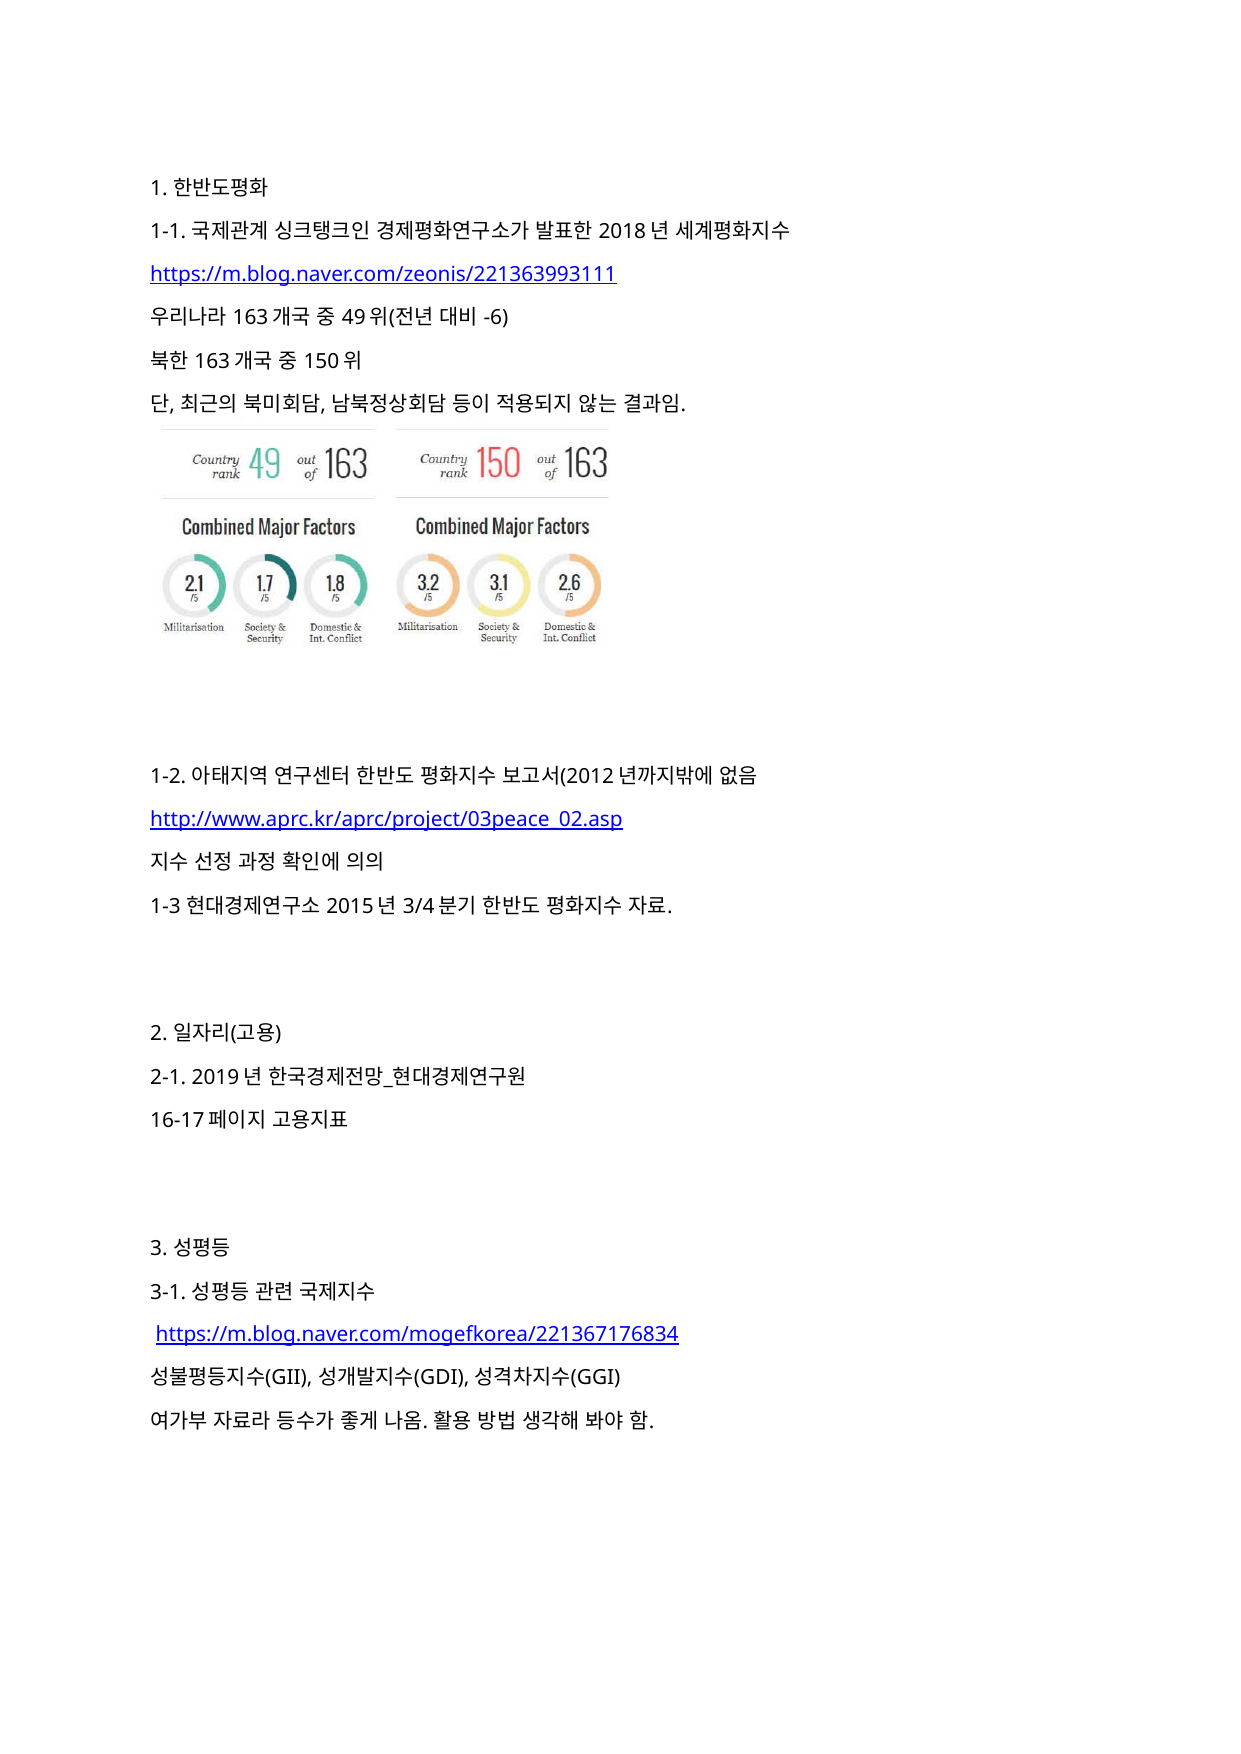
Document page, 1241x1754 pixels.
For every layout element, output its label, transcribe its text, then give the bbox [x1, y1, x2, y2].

picture [150, 416, 620, 650]
text 3. 성평등 [150, 1237, 1090, 1260]
text 단, 최근의 북미회담, 남북정상회담 등이 적용되지 않는 결과임. [150, 393, 1090, 416]
text 1-1. 국제관계 싱크탱크인 경제평화연구소가 발표한 2018년 세계평화지수 [150, 221, 1090, 243]
text https://m.blog.naver.com/zeonis/221363993111 [150, 264, 1090, 286]
text 16-17페이지 고용지표 [150, 1110, 1090, 1132]
text 2-1. 2019년 한국경제전망_현대경제연구원 [150, 1066, 1090, 1089]
text 여가부 자료라 등수가 좋게 나옴. 활용 방법 생각해 봐야 함. [150, 1410, 1090, 1433]
text 1-3 현대경제연구소 2015년 3/4분기 한반도 평화지수 자료. [150, 895, 1090, 918]
text http://www.aprc.kr/aprc/project/03peace_02.asp [150, 809, 1090, 831]
text 북한 163개국 중 150위 [150, 350, 1090, 373]
text 지수 선정 과정 확인에 의의 [150, 851, 1090, 874]
text 3-1. 성평등 관련 국제지수 [150, 1281, 1090, 1304]
text 2. 일자리(고용) [150, 1023, 1090, 1045]
text 우리나라 163개국 중 49위(전년 대비 -6) [150, 306, 1090, 329]
text 1. 한반도평화 [150, 177, 1090, 200]
text 1-2. 아태지역 연구센터 한반도 평화지수 보고서(2012년까지밖에 없음 [150, 766, 1090, 788]
text 성불평등지수(GII), 성개발지수(GDI), 성격차지수(GGI) [150, 1367, 1090, 1389]
text https://m.blog.naver.com/mogefkorea/221367176834 [150, 1324, 1090, 1346]
